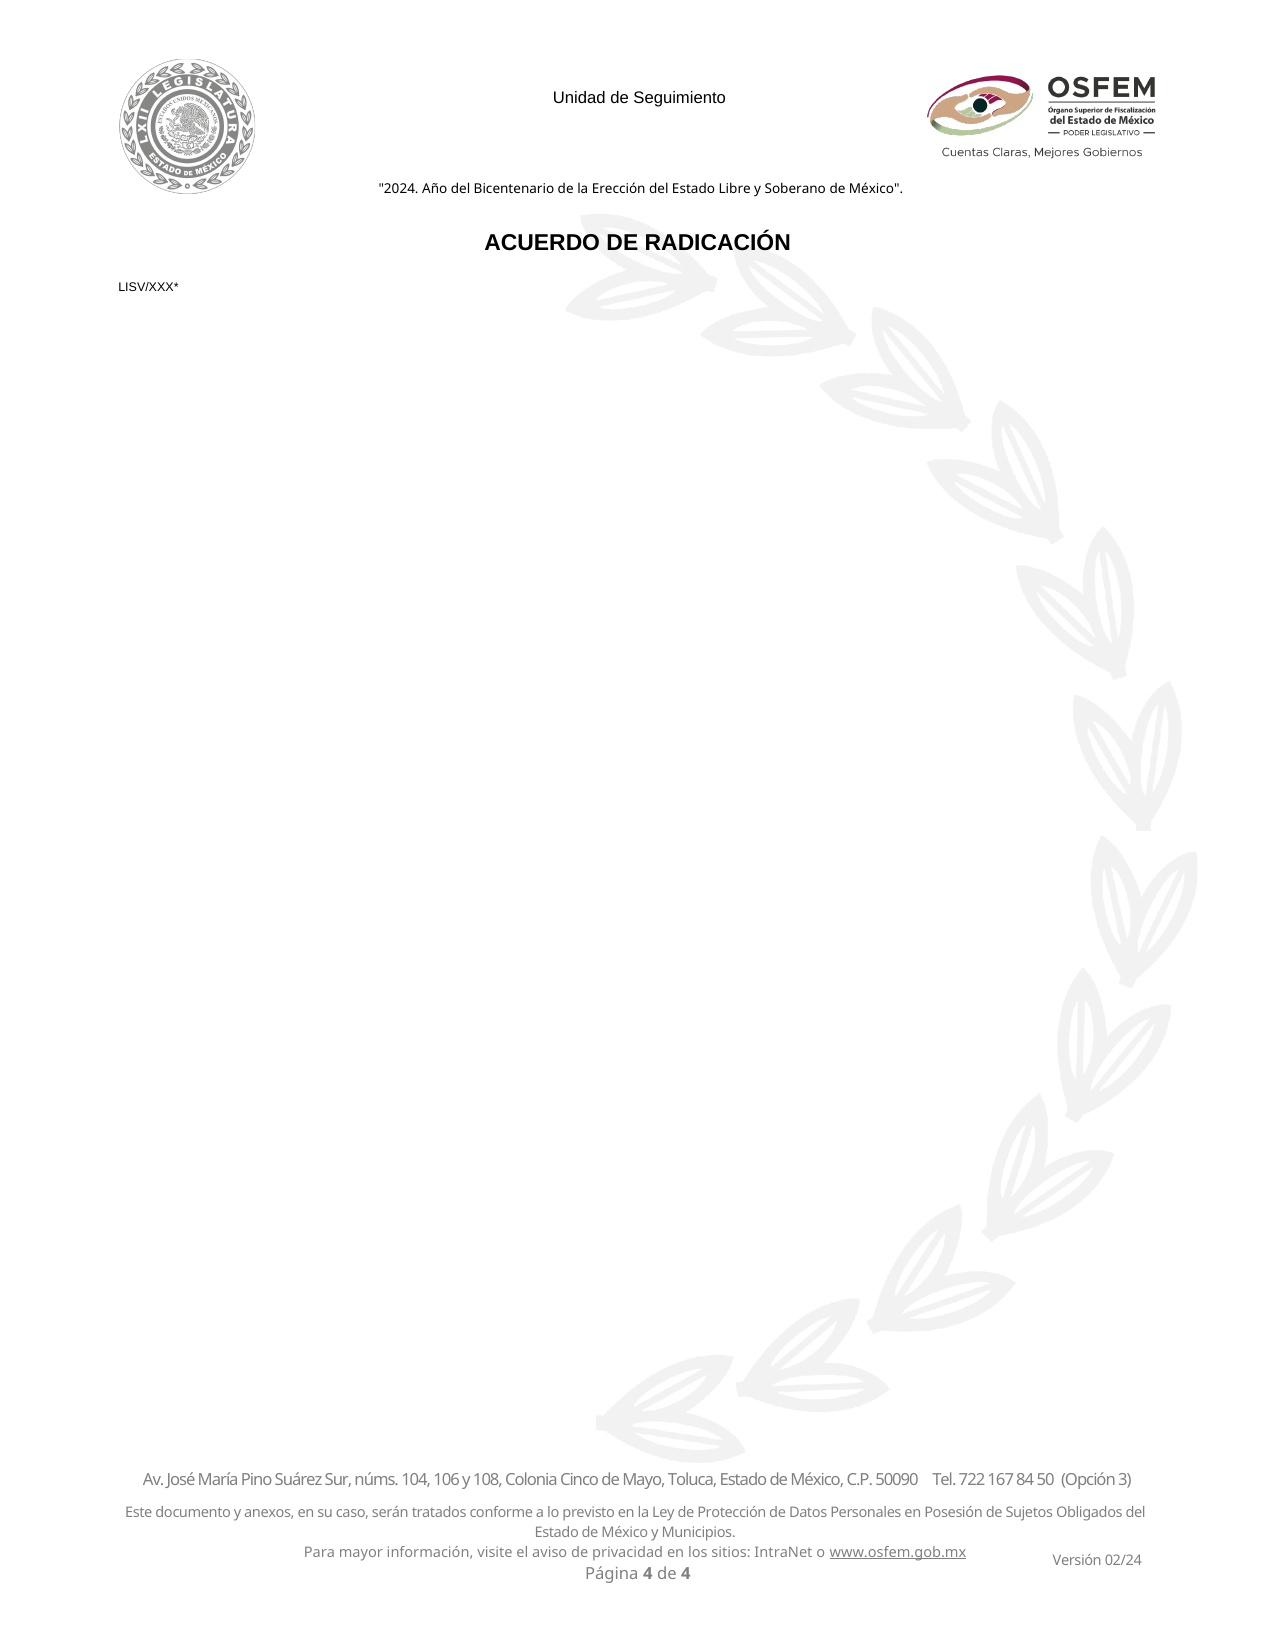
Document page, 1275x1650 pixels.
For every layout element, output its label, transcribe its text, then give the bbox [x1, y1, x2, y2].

picture [564, 213, 1198, 1463]
text LISV/XXX* [118, 279, 1157, 294]
picture [118, 59, 256, 195]
picture [923, 66, 1160, 164]
